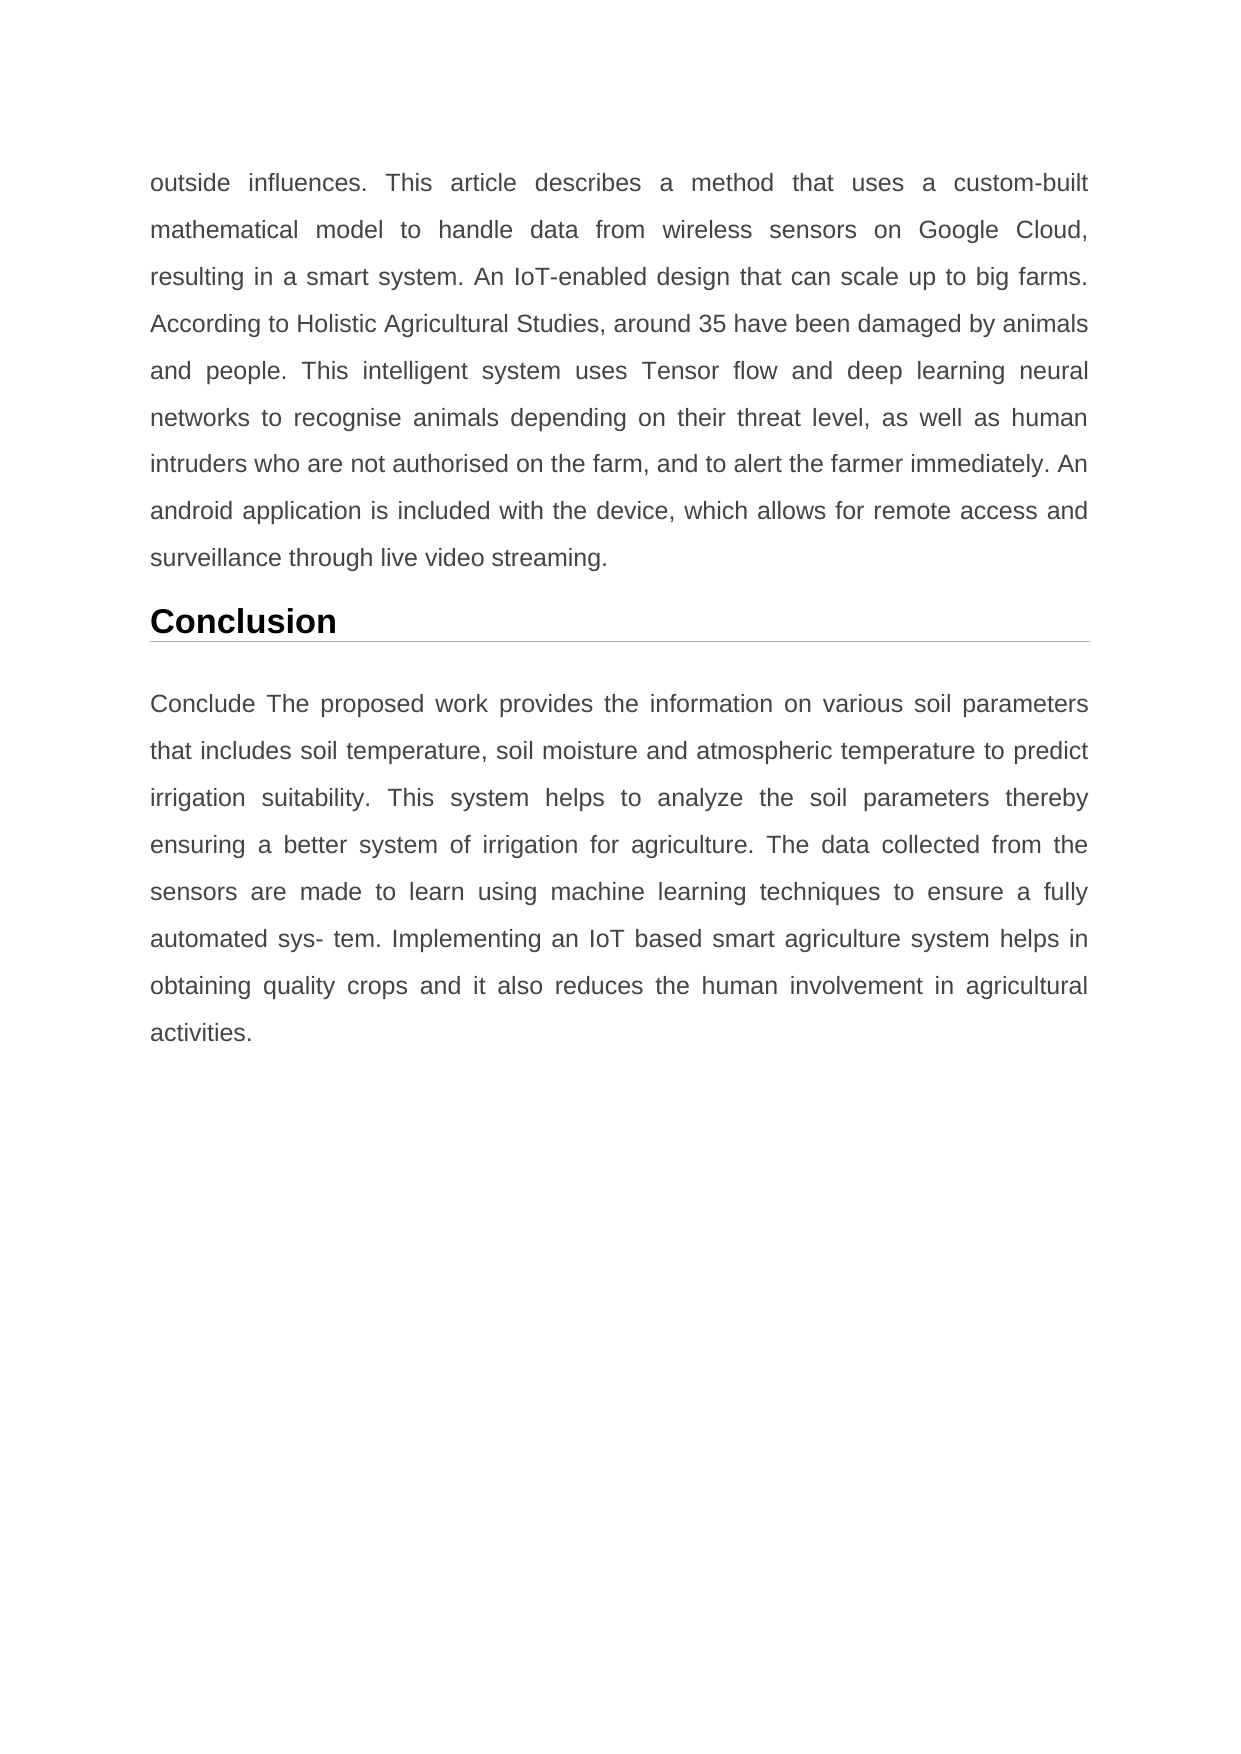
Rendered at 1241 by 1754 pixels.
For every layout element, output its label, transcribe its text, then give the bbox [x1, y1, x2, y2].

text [150, 150, 1090, 572]
subtitle Conclusion [150, 601, 1090, 641]
text Conclude The proposed work provides the information on various soil parameters that includes soil temperature, soil moisture and atmospheric temperature to predict irrigation suitability. This system helps to analyze the soil parameters thereby ensuring a better system of irrigation for agriculture. The data collected from the sensors are made to learn using machine learning techniques to ensure a fully automated sys- tem. Implementing an IoT based smart agriculture system helps in obtaining quality crops and it also reduces the human involvement in agricultural activities. [150, 671, 1090, 1046]
